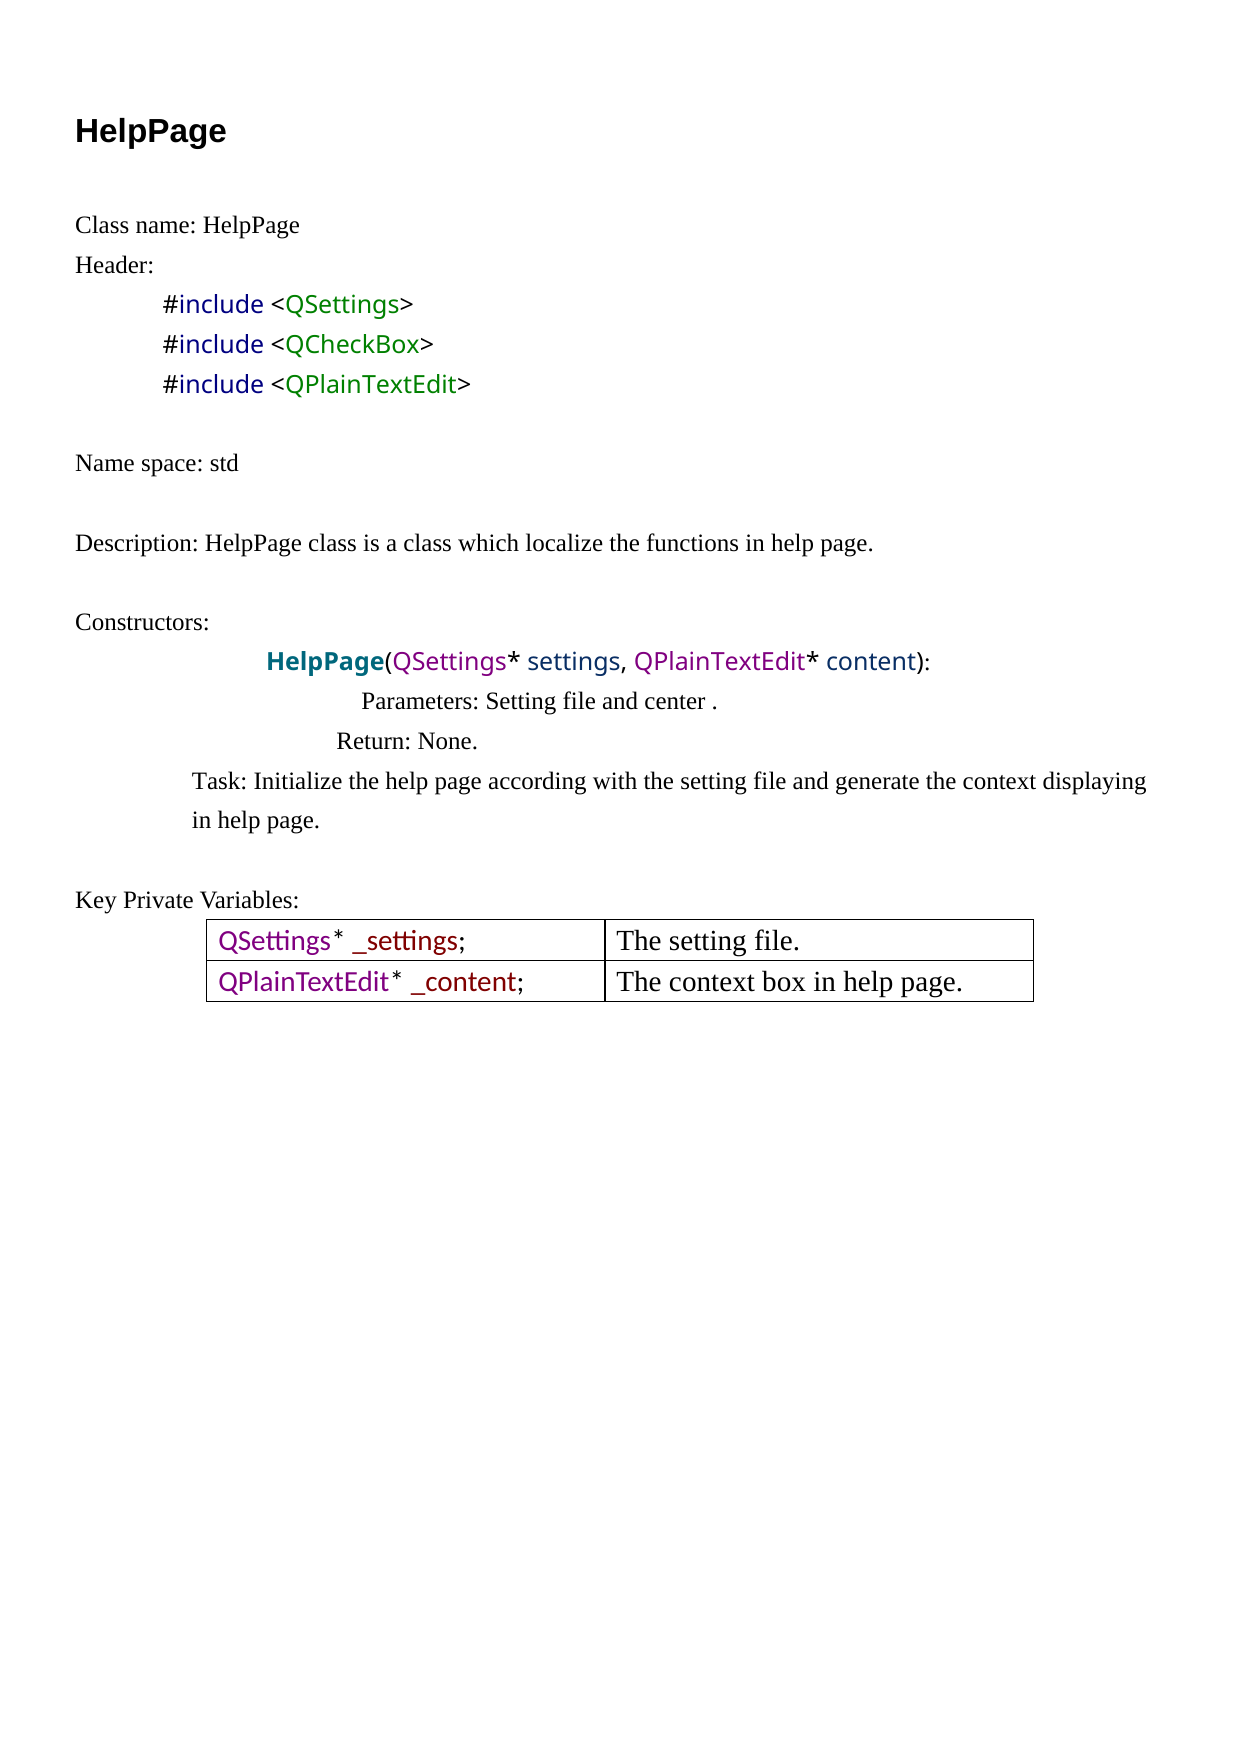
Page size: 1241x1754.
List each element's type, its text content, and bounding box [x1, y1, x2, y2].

text #include <QPlainTextEdit> [162, 363, 1165, 403]
text Task: Initialize the help page according with the setting file and generate the context displaying in help page. [192, 760, 1165, 840]
table_header The setting file. [606, 920, 1033, 960]
subtitle HelpPage [75, 110, 1165, 150]
table_cell QPlainTextEdit* _content; [207, 961, 604, 1001]
table_cell The context box in help page. [606, 961, 1033, 1001]
text #include <QCheckBox> [162, 324, 1165, 363]
text Header: [75, 244, 1165, 284]
text Constructors: [75, 602, 1165, 641]
text Name space: std [75, 443, 1165, 482]
text Return: None. [192, 721, 1165, 760]
table_header QSettings* _settings; [207, 920, 604, 960]
text Key Private Variables: [75, 879, 1165, 919]
text Description: HelpPage class is a class which localize the functions in help page. [75, 522, 1165, 562]
text Parameters: Setting file and center . [192, 681, 1165, 721]
text #include <QSettings> [162, 284, 1165, 324]
text HelpPage(QSettings* settings, QPlainTextEdit* content): [192, 641, 1165, 681]
text Class name: HelpPage [75, 205, 1165, 244]
